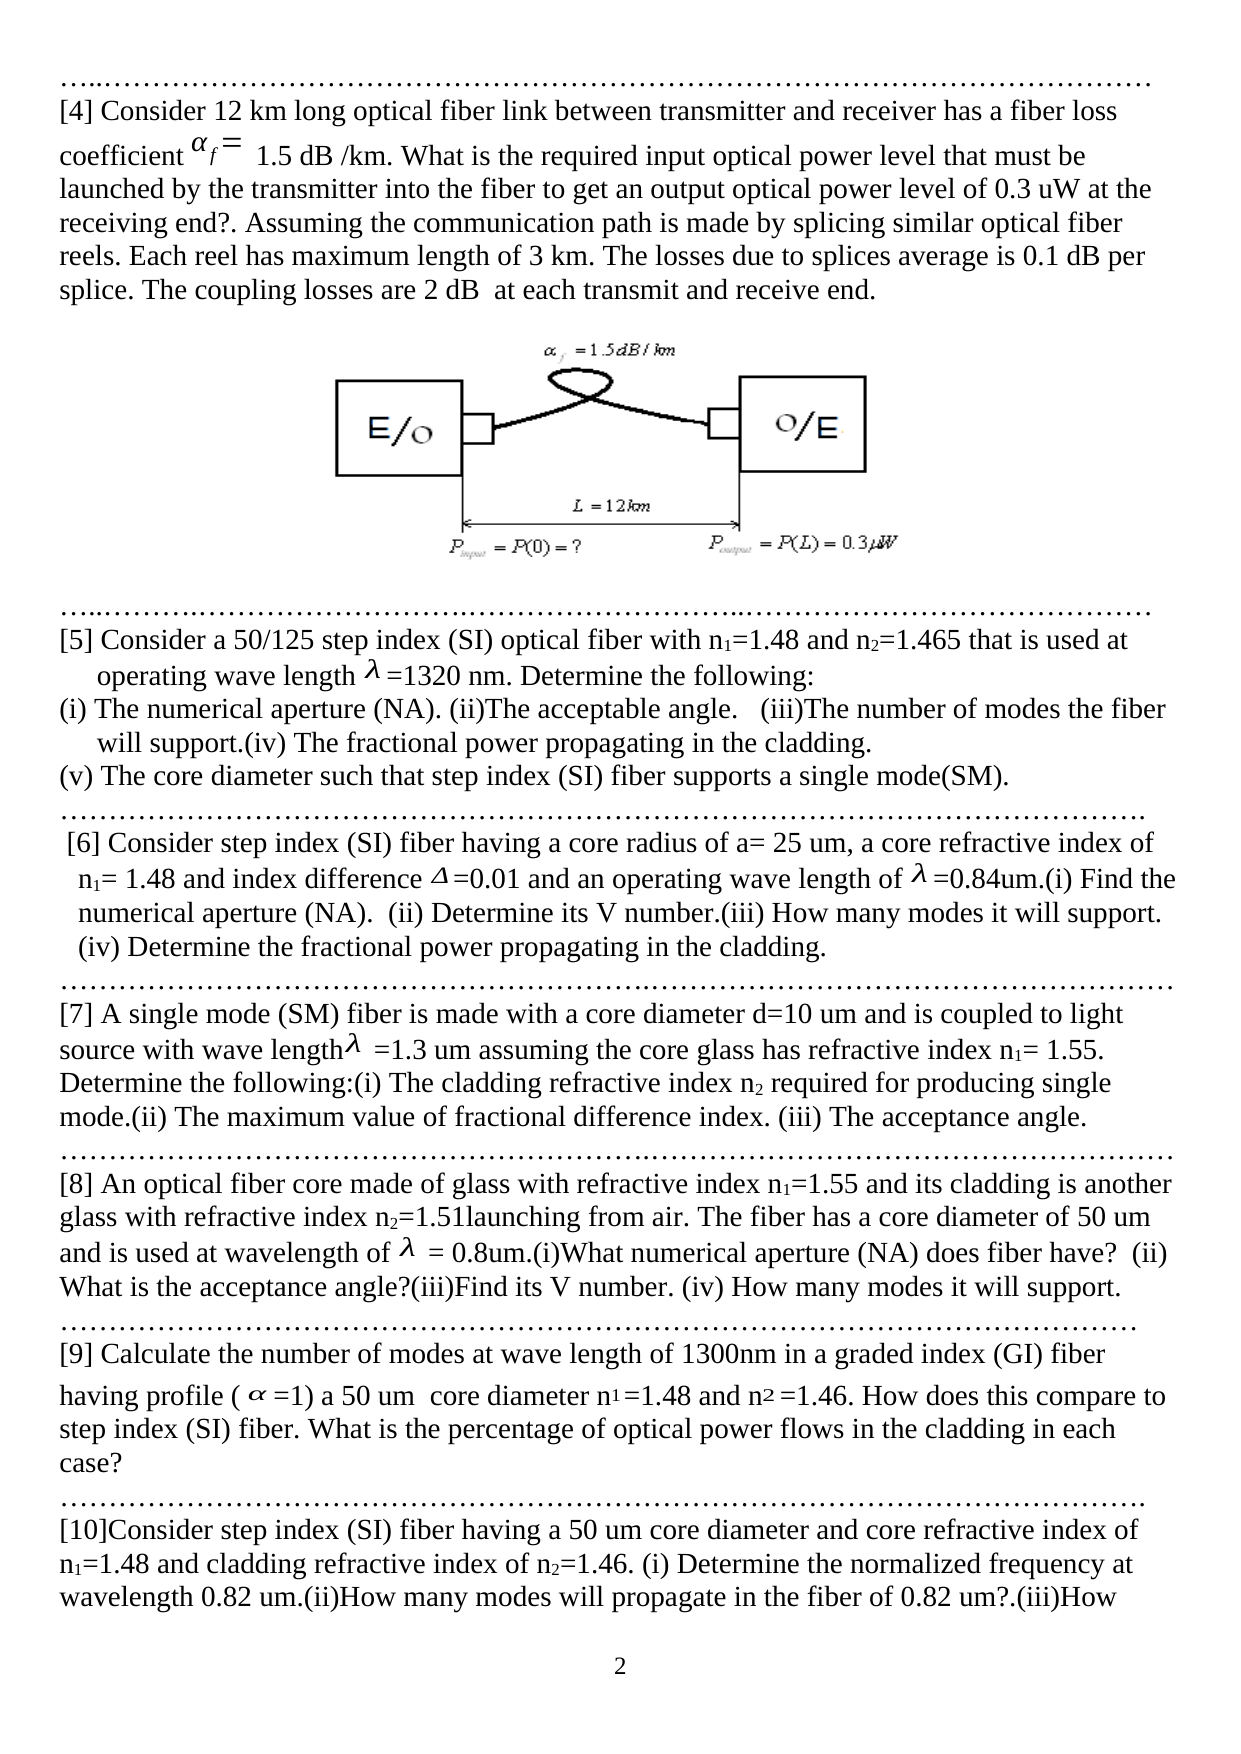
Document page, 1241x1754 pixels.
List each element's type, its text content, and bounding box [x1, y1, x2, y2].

text [8] An optical fiber core made of glass with refractive index n1=1.55 and its cladding is another glass with refractive index n2=1.51launching from air. The fiber has a core diameter of 50 um and is used at wavelength of = 0.8um.(i)What numerical aperture (NA) does fiber have? (ii) What is the acceptance angle?(iii)Find its V number. (iv) How many modes it will support. [59, 1166, 1181, 1303]
text …………………………………………………….……………………………………………… [7] A single mode (SM) fiber is made with a core diameter d=10 um and is coupled to light source with wave length =1.3 um assuming the core glass has refractive index n1= 1.55. Determine the following:(i) The cladding refractive index n2 required for producing single mode.(ii) The maximum value of fractional difference index. (iii) The acceptance angle. [59, 962, 1181, 1132]
text [5] Consider a 50/125 step index (SI) optical fiber with n1=1.48 and n2=1.465 that is used at operating wave length =1320 nm. Determine the following: [59, 622, 1181, 691]
text …………………………………………………………………………………………………. [59, 792, 1181, 826]
text [9] Calculate the number of modes at wave length of 1300nm in a graded index (GI) fiber having profile ( =1) a 50 um core diameter n=1.48 and n=1.46. How does this compare to step index (SI) fiber. What is the percentage of optical power flows in the cladding in each case? [59, 1336, 1181, 1479]
text ……………………………………..……………………….……………………….………..… [59, 588, 1181, 622]
text …………………………………………………………………………………………………. [59, 1479, 1181, 1512]
picture [298, 305, 942, 589]
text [59, 1512, 1181, 1613]
text [6] Consider step index (SI) fiber having a core radius of a= 25 um, a core refractive index of n1= 1.48 and index difference =0.01 and an operating wave length of =0.84um.(i) Find the numerical aperture (NA). (ii) Determine its V number.(iii) How many modes it will support. (iv) Determine the fractional power propagating in the cladding. [59, 826, 1181, 962]
text (v) The core diameter such that step index (SI) fiber supports a single mode(SM). [59, 758, 1181, 792]
text …………………………………………………….……………………………………………… [59, 1132, 1181, 1166]
text [4] Consider 12 km long optical fiber link between transmitter and receiver has a fiber loss coefficient 1.5 dB /km. What is the required input optical power level that must be launched by the transmitter into the fiber to get an output optical power level of 0.3 uW at the receiving end?. Assuming the communication path is made by splicing similar optical fiber reels. Each reel has maximum length of 3 km. The losses due to splices average is 0.1 dB per splice. The coupling losses are 2 dB at each transmit and receive end. [59, 93, 1181, 306]
text ………………………………………………………………………………………………..… [59, 59, 1181, 93]
text (i) The numerical aperture (NA). (ii)The acceptable angle. (iii)The number of modes the fiber will support.(iv) The fractional power propagating in the cladding. [59, 691, 1181, 758]
text ………………………………………………………………………………………………… [59, 1303, 1181, 1336]
